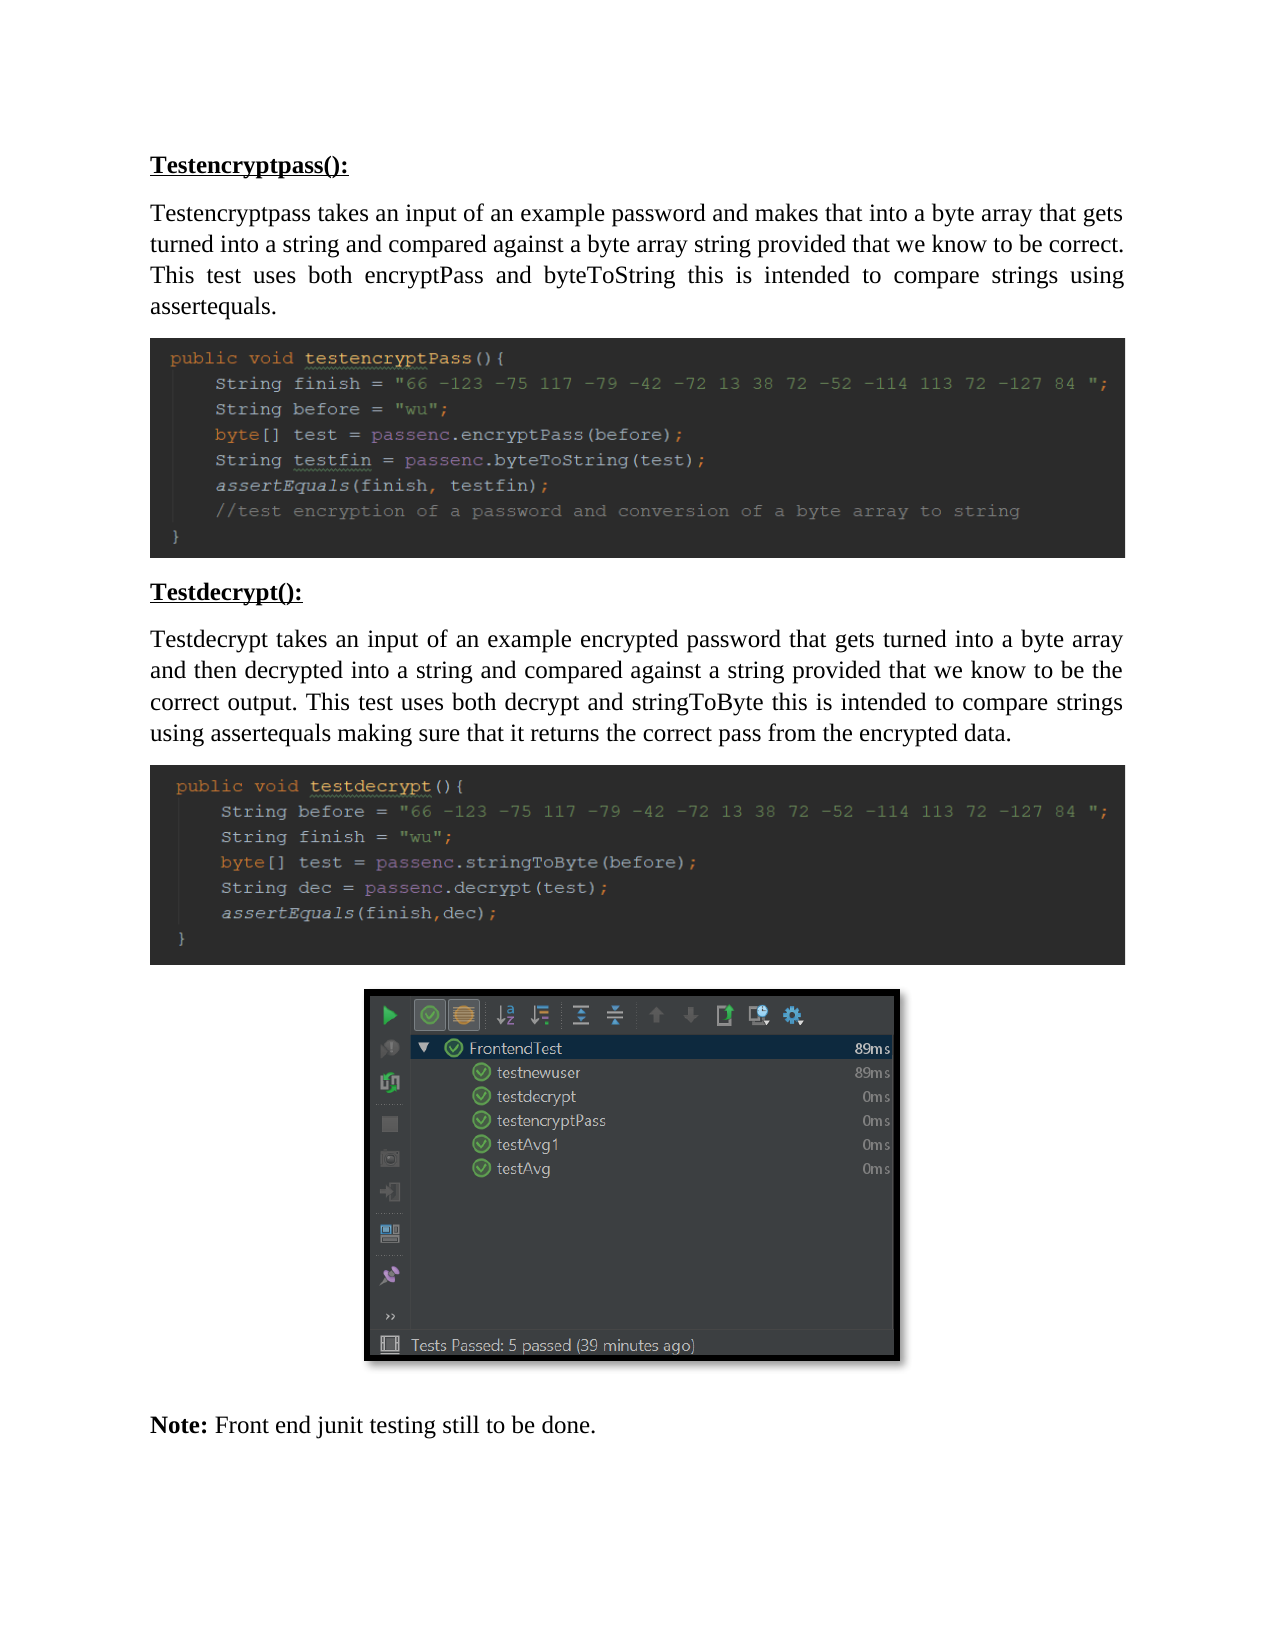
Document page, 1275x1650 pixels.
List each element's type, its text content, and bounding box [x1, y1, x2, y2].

picture [150, 765, 1125, 965]
text Testencryptpass(): [150, 150, 1125, 179]
picture [150, 338, 1125, 558]
text Testencryptpass takes an input of an example password and makes that into a byte array that gets turned into a string and compared against a byte array string provided that we know to be correct. This test uses both encryptPass and byteToString this is intended to compare strings using assertequals. [150, 198, 1125, 319]
text Testdecrypt(): [150, 577, 1125, 606]
list Note: Front end junit testing still to be done. [150, 1410, 1125, 1439]
picture [370, 996, 894, 1355]
text Testdecrypt takes an input of an example encrypted password that gets turned into a byte array and then decrypted into a string and compared against a string provided that we know to be the correct output. This test uses both decrypt and stringToByte this is intended to compare strings using assertequals making sure that it returns the correct pass from the encrypted data. [150, 624, 1125, 746]
